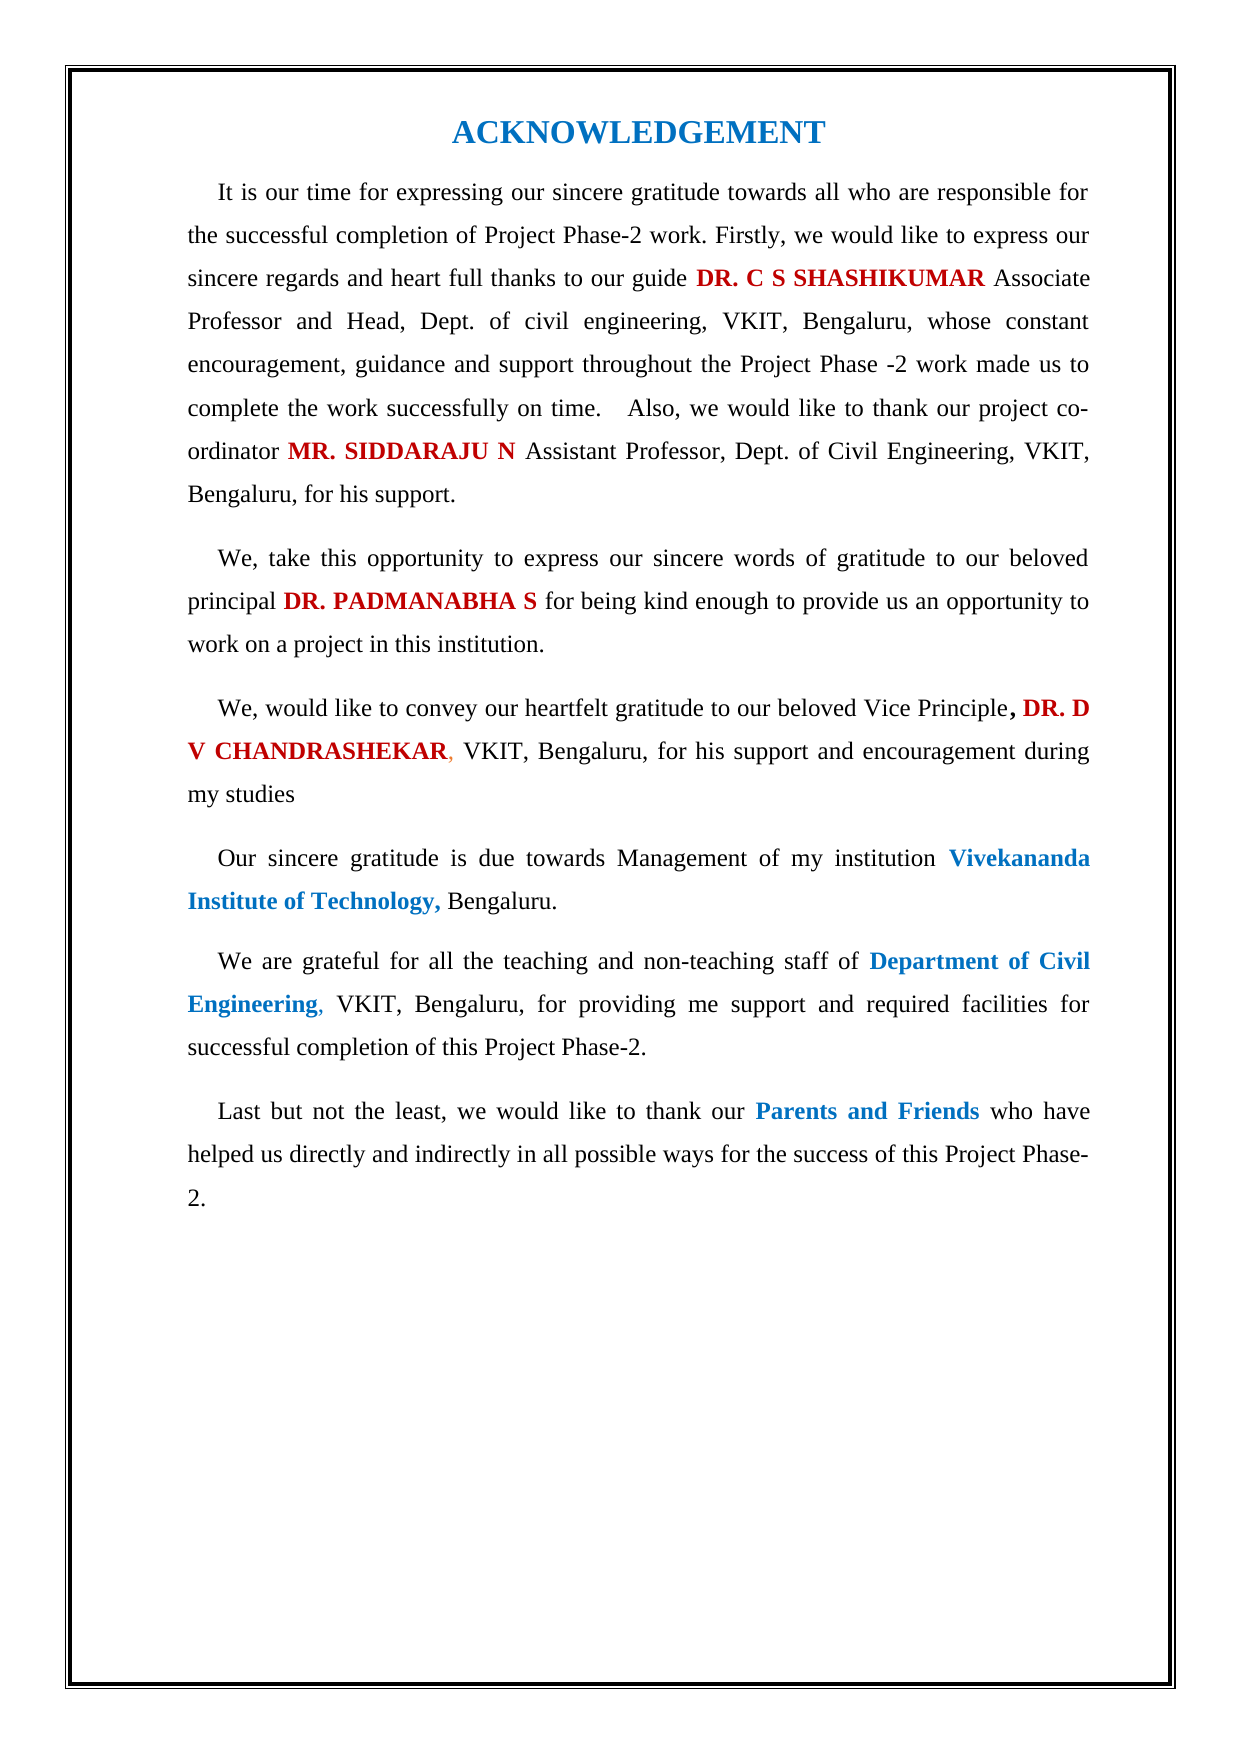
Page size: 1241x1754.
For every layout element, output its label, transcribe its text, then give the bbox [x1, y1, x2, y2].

text We, would like to convey our heartfelt gratitude to our beloved Vice Principle, DR. D V CHANDRASHEKAR, VKIT, Bengaluru, for his support and encouragement during my studies [187, 693, 1090, 808]
text ACKNOWLEDGEMENT [187, 112, 1090, 151]
text It is our time for expressing our sincere gratitude towards all who are responsible for the successful completion of Project Phase-2 work. Firstly, we would like to express our sincere regards and heart full thanks to our guide DR. C S SHASHIKUMAR Associate Professor and Head, Dept. of civil engineering, VKIT, Bengaluru, whose constant encouragement, guidance and support throughout the Project Phase -2 work made us to complete the work successfully on time. Also, we would like to thank our project co-ordinator MR. SIDDARAJU N Assistant Professor, Dept. of Civil Engineering, VKIT, Bengaluru, for his support. [187, 177, 1090, 508]
text Last but not the least, we would like to thank our Parents and Friends who have helped us directly and indirectly in all possible ways for the success of this Project Phase-2. [187, 1096, 1090, 1211]
text We, take this opportunity to express our sincere words of gratitude to our beloved principal DR. PADMANABHA S for being kind enough to provide us an opportunity to work on a project in this institution. [187, 543, 1090, 658]
text Our sincere gratitude is due towards Management of my institution Vivekananda Institute of Technology, Bengaluru. [187, 843, 1090, 915]
text We are grateful for all the teaching and non-teaching staff of Department of Civil Engineering, VKIT, Bengaluru, for providing me support and required facilities for successful completion of this Project Phase-2. [187, 946, 1090, 1061]
